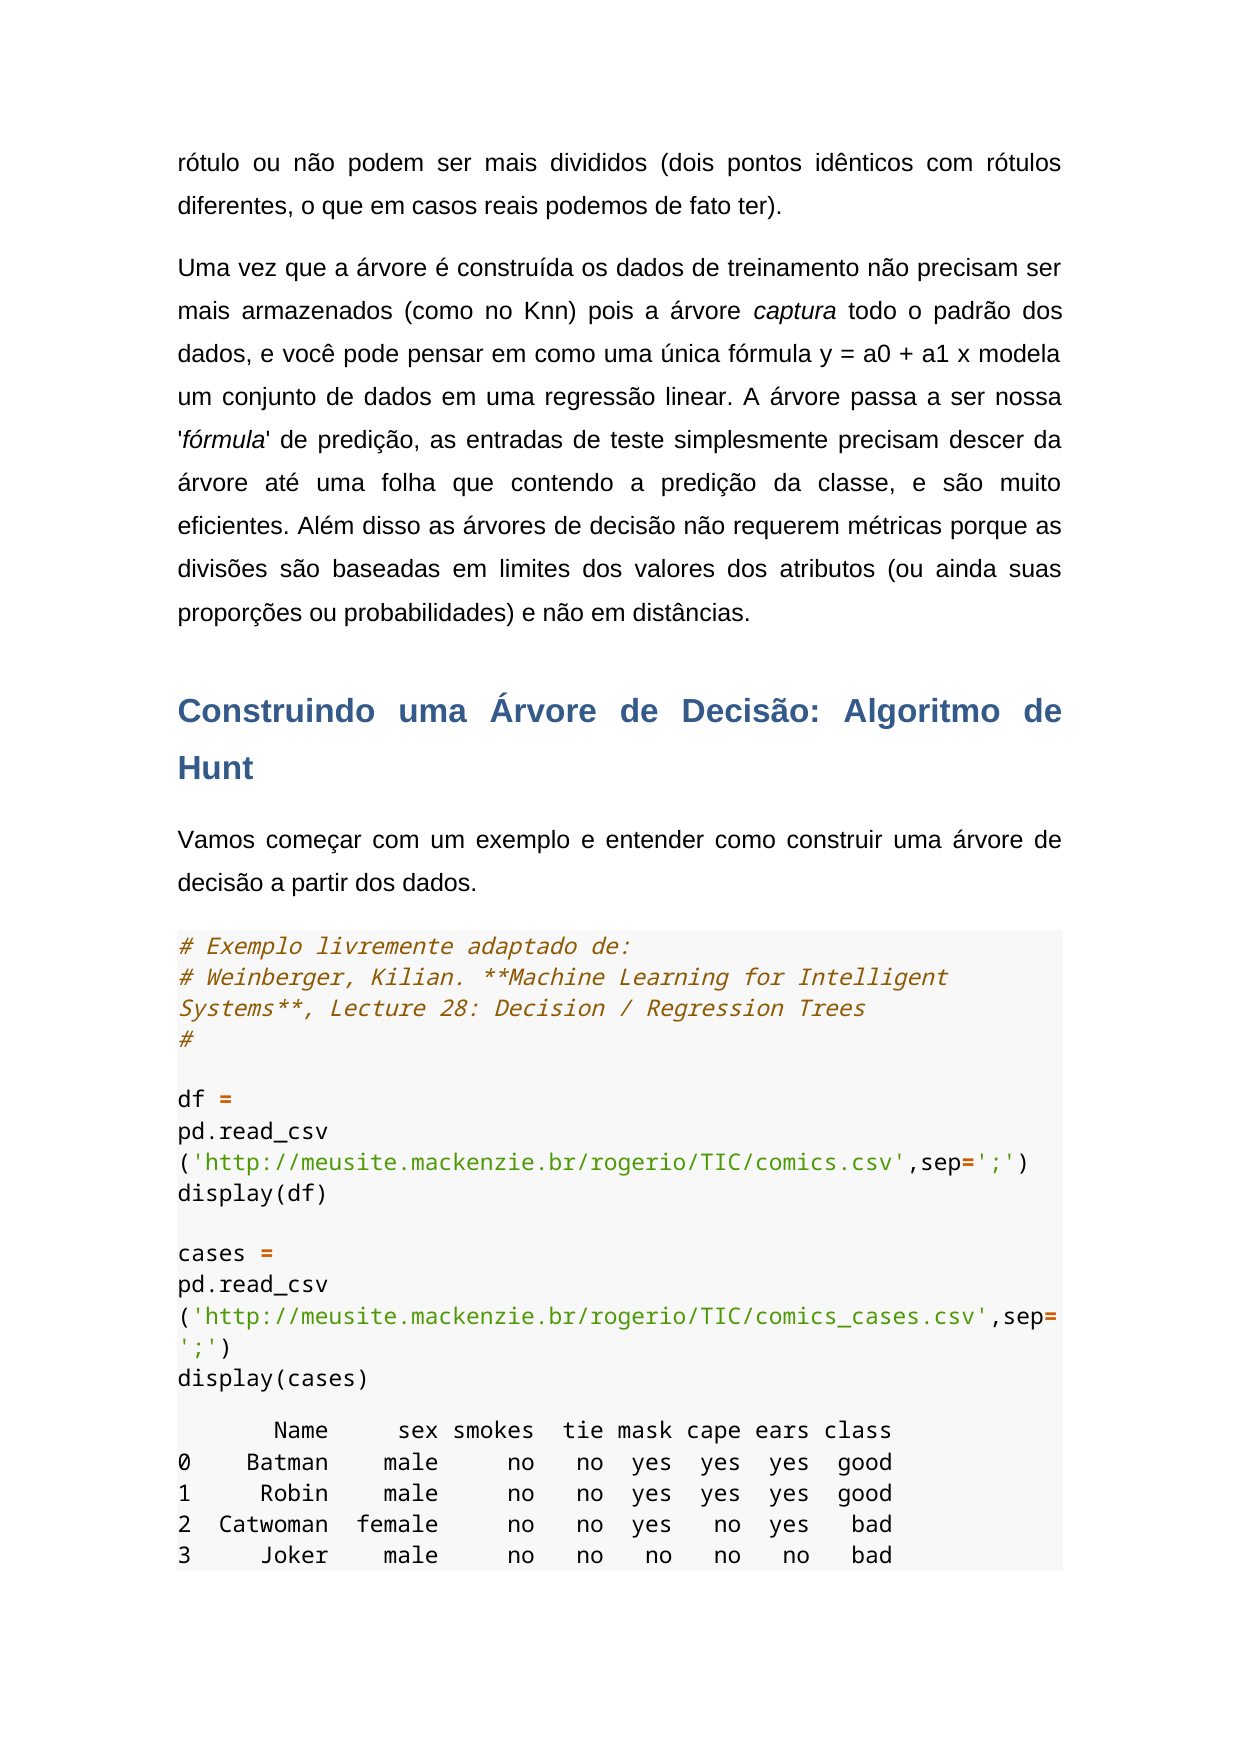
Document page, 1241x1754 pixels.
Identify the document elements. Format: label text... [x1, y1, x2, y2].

subtitle Construindo uma Árvore de Decisão: Algoritmo de Hunt [177, 691, 1063, 787]
text Uma vez que a árvore é construída os dados de treinamento não precisam ser mais armazenados (como no Knn) pois a árvore captura todo o padrão dos dados, e você pode pensar em como uma única fórmula y = a0 + a1 x modela um conjunto de dados em uma regressão linear. A árvore passa a ser nossa 'fórmula' de predição, as entradas de teste simplesmente precisam descer da árvore até uma folha que contendo a predição da classe, e são muito eficientes. Além disso as árvores de decisão não requerem métricas porque as divisões são baseadas em limites dos valores dos atributos (ou ainda suas proporções ou probabilidades) e não em distâncias. [177, 253, 1063, 626]
text # Exemplo livremente adaptado de: # Weinberger, Kilian. **Machine Learning for Intelligent Systems**, Lecture 28: Decision / Regression Trees # df = pd.read_csv('http://meusite.mackenzie.br/rogerio/TIC/comics.csv',sep=';') display(df) cases = pd.read_csv('http://meusite.mackenzie.br/rogerio/TIC/comics_cases.csv',sep=';') display(cases) [177, 930, 1063, 1393]
text Vamos começar com um exemplo e entender como construir uma árvore de decisão a partir dos dados. [177, 825, 1063, 897]
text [177, 148, 1063, 219]
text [177, 1414, 1063, 1571]
